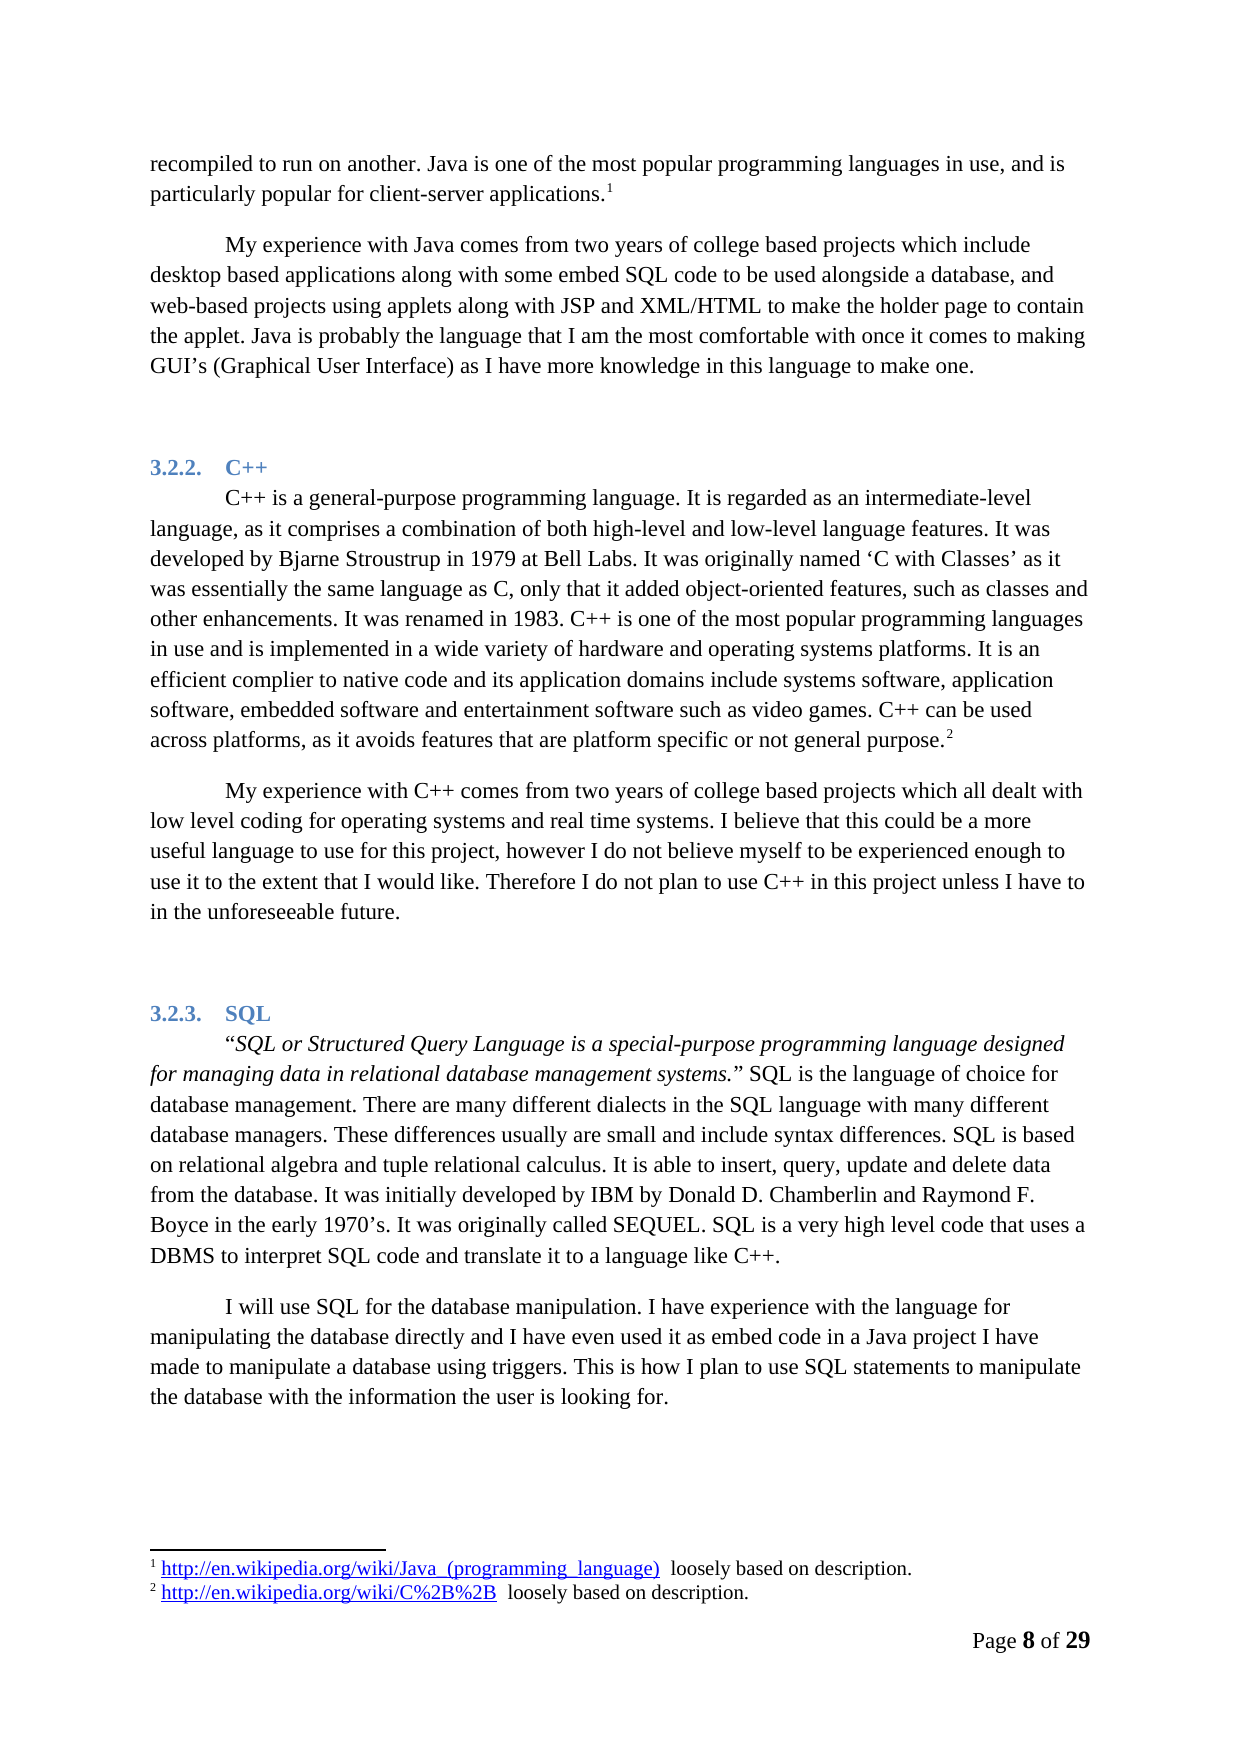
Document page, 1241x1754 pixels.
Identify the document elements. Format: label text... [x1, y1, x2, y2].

text My experience with C++ comes from two years of college based projects which all dealt with low level coding for operating systems and real time systems. I believe that this could be a more useful language to use for this project, however I do not believe myself to be experienced enough to use it to the extent that I would like. Therefore I do not plan to use C++ in this project unless I have to in the unforeseeable future. [150, 777, 1090, 924]
text “SQL or Structured Query Language is a special-purpose programming language designed for managing data in relational database management systems.” SQL is the language of choice for database management. There are many different dialects in the SQL language with many different database managers. These differences usually are small and include syntax differences. SQL is based on relational algebra and tuple relational calculus. It is able to insert, query, update and delete data from the database. It was initially developed by IBM by Donald D. Chamberlin and Raymond F. Boyce in the early 1970’s. It was originally called SEQUEL. SQL is a very high level code that uses a DBMS to interpret SQL code and translate it to a language like C++. [150, 1030, 1090, 1268]
text I will use SQL for the database manipulation. I have experience with the language for manipulating the database directly and I have even used it as embed code in a Java project I have made to manipulate a database using triggers. This is how I plan to use SQL statements to manipulate the database with the information the user is looking for. [150, 1293, 1090, 1410]
text C++ is a general-purpose programming language. It is regarded as an intermediate-level language, as it comprises a combination of both high-level and low-level language features. It was developed by Bjarne Stroustrup in 1979 at Bell Labs. It was originally named ‘C with Classes’ as it was essentially the same language as C, only that it added object-oriented features, such as classes and other enhancements. It was renamed in 1983. C++ is one of the most popular programming languages in use and is implemented in a wide variety of hardware and operating systems platforms. It is an efficient complier to native code and its application domains include systems software, application software, embedded software and entertainment software such as video games. C++ can be used across platforms, as it avoids features that are platform specific or not general purpose. [150, 484, 1090, 752]
subtitle 3.2.2. C++ [150, 454, 1090, 481]
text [150, 150, 1090, 207]
subtitle 3.2.3. SQL [150, 1000, 1090, 1026]
text My experience with Java comes from two years of college based projects which include desktop based applications along with some embed SQL code to be used alongside a database, and web-based projects using applets along with JSP and XML/HTML to make the holder page to contain the applet. Java is probably the language that I am the most comfortable with once it comes to making GUI’s (Graphical User Interface) as I have more knowledge in this language to make one. [150, 231, 1090, 378]
